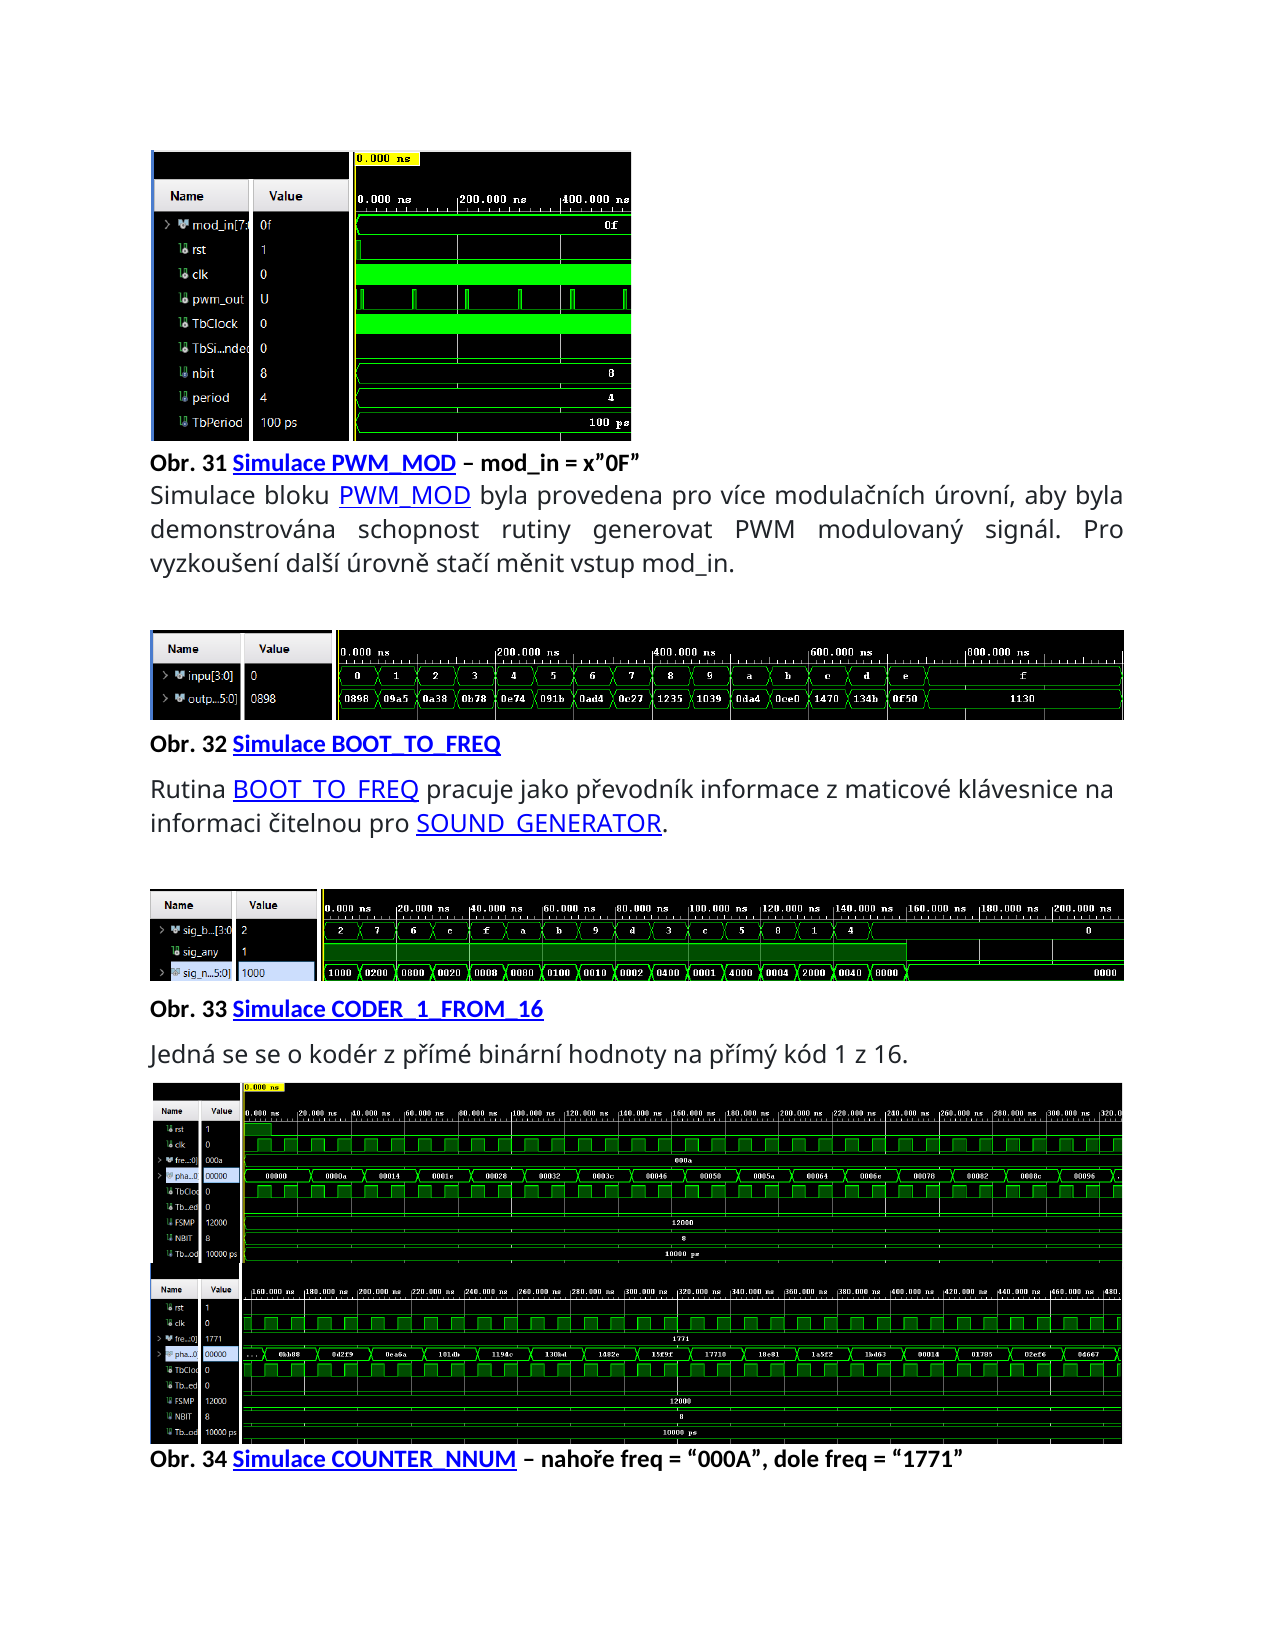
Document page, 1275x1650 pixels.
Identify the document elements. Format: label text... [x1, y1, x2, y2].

picture [150, 1082, 1124, 1444]
picture [150, 630, 1124, 720]
picture [150, 889, 1124, 981]
text Obr. 32 Simulace BOOT_TO_FREQ [150, 728, 1125, 759]
text Obr. 34 Simulace COUNTER_NNUM ‒ nahoře freq = “000A”, dole freq = “1771” [150, 1443, 1125, 1474]
text Rutina BOOT_TO_FREQ pracuje jako převodník informace z maticové klávesnice na informaci čitelnou pro SOUND_GENERATOR. [150, 771, 1125, 839]
text Jedná se se o kodér z přímé binární hodnoty na přímý kód 1 z 16. [150, 1036, 1125, 1070]
text Obr. 33 Simulace CODER_1_FROM_16 [150, 993, 1125, 1024]
picture [151, 150, 632, 441]
